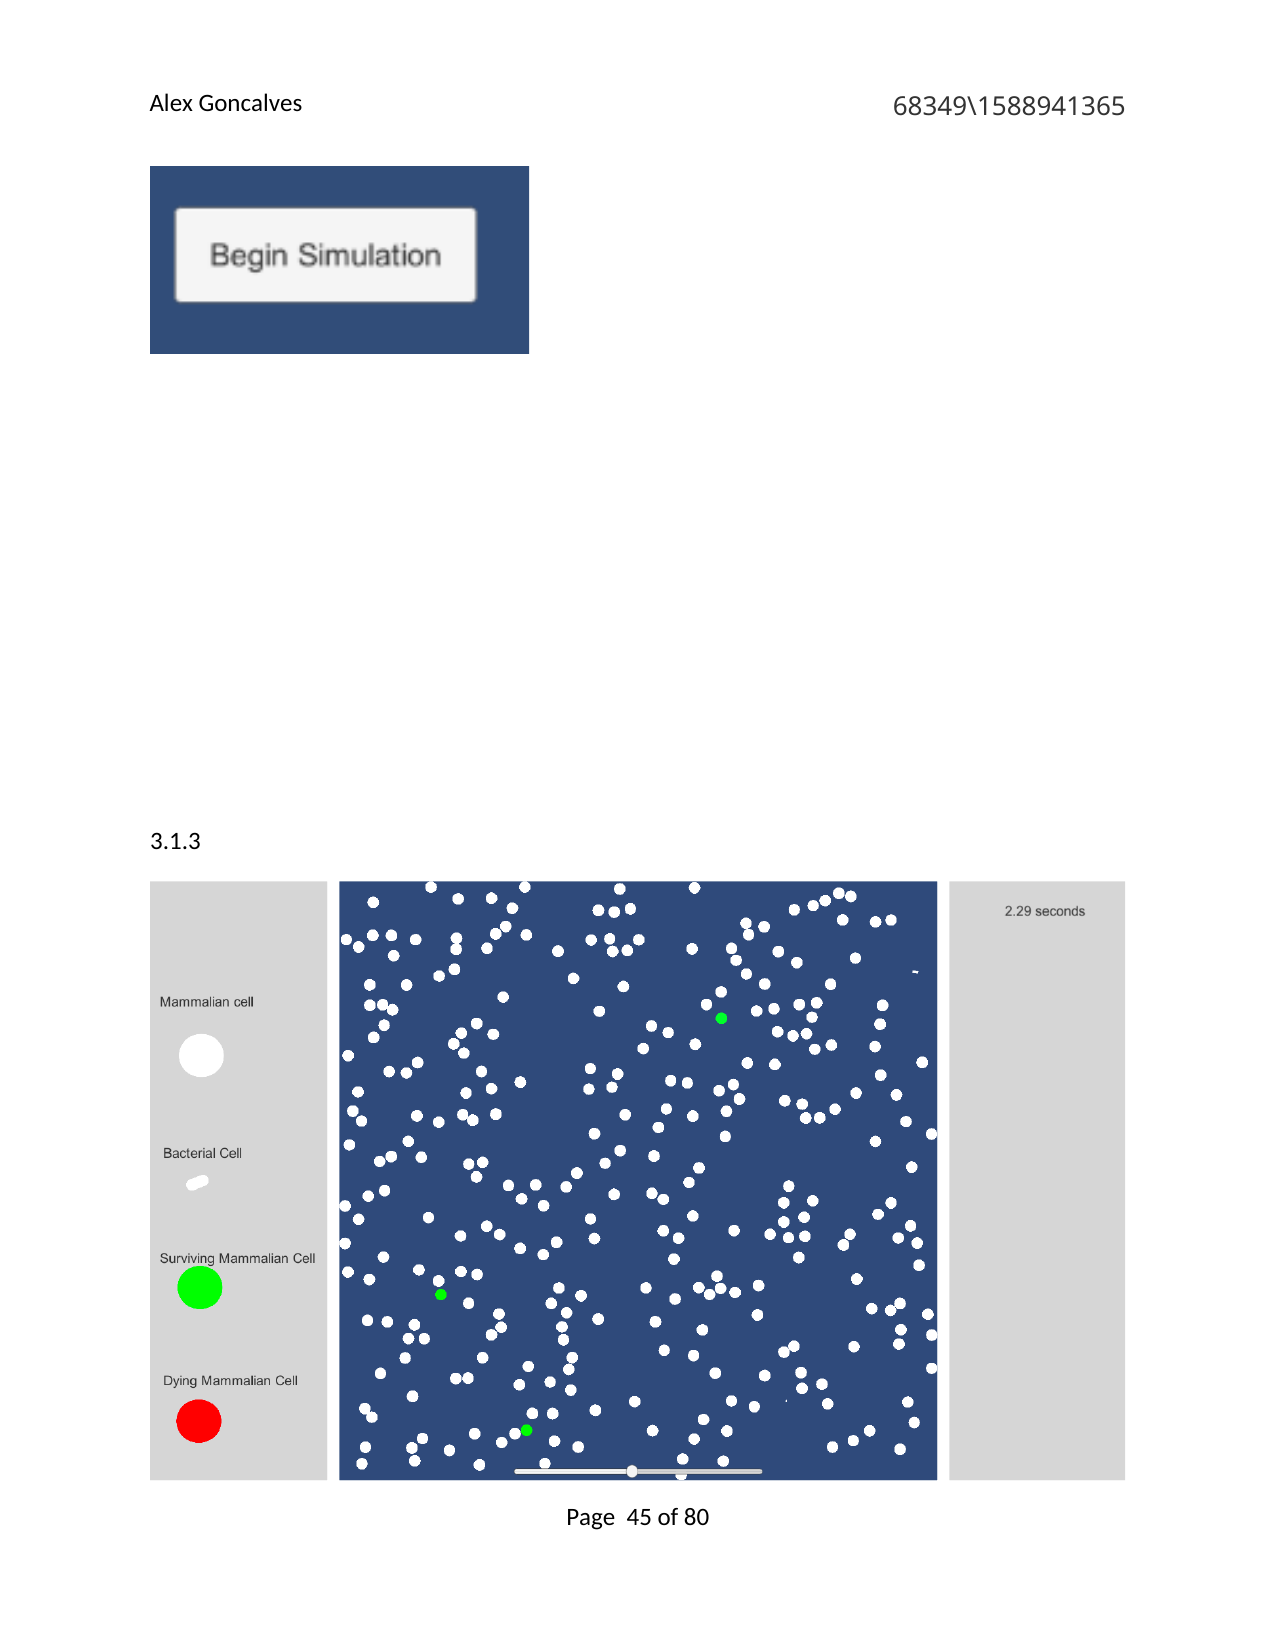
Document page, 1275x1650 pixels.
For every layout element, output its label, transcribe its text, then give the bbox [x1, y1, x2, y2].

text 3.1.3 [150, 826, 1125, 856]
picture [150, 166, 530, 354]
picture [150, 875, 1125, 1486]
